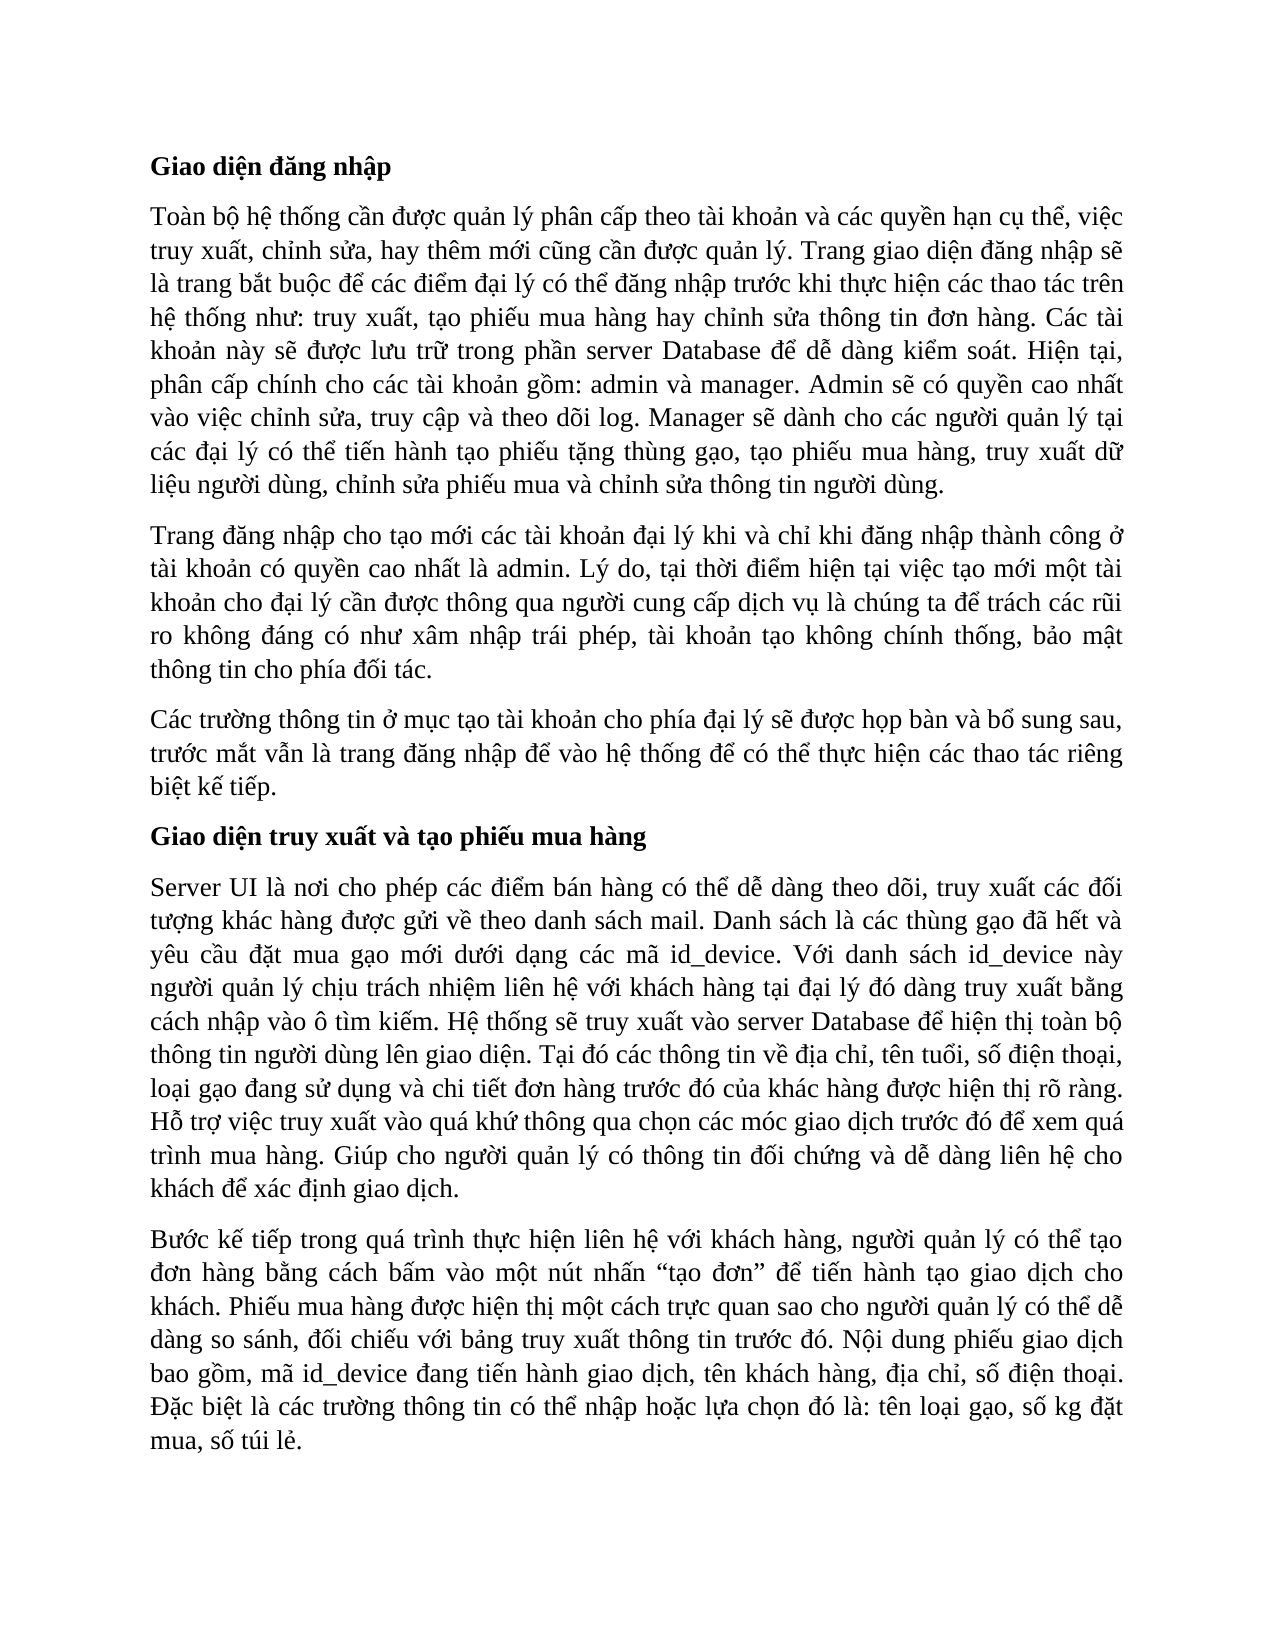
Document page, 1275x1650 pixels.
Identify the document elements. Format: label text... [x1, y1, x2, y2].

text Server UI là nơi cho phép các điểm bán hàng có thể dễ dàng theo dõi, truy xuất các đối tượng khác hàng được gửi về theo danh sách mail. Danh sách là các thùng gạo đã hết và yêu cầu đặt mua gạo mới dưới dạng các mã id_device. Với danh sách id_device này người quản lý chịu trách nhiệm liên hệ với khách hàng tại đại lý đó dàng truy xuất bằng cách nhập vào ô tìm kiếm. Hệ thống sẽ truy xuất vào server Database để hiện thị toàn bộ thông tin người dùng lên giao diện. Tại đó các thông tin về địa chỉ, tên tuổi, số điện thoại, loại gạo đang sử dụng và chi tiết đơn hàng trước đó của khác hàng được hiện thị rõ ràng. Hỗ trợ việc truy xuất vào quá khứ thông qua chọn các móc giao dịch trước đó để xem quá trình mua hàng. Giúp cho người quản lý có thông tin đối chứng và dễ dàng liên hệ cho khách để xác định giao dịch. [150, 871, 1125, 1204]
text Giao diện đăng nhập [150, 150, 1125, 181]
text Toàn bộ hệ thống cần được quản lý phân cấp theo tài khoản và các quyền hạn cụ thể, việc truy xuất, chỉnh sửa, hay thêm mới cũng cần được quản lý. Trang giao diện đăng nhập sẽ là trang bắt buộc để các điểm đại lý có thể đăng nhập trước khi thực hiện các thao tác trên hệ thống như: truy xuất, tạo phiếu mua hàng hay chỉnh sửa thông tin đơn hàng. Các tài khoản này sẽ được lưu trữ trong phần server Database để dễ dàng kiểm soát. Hiện tại, phân cấp chính cho các tài khoản gồm: admin và manager. Admin sẽ có quyền cao nhất vào việc chỉnh sửa, truy cập và theo dõi log. Manager sẽ dành cho các người quản lý tại các đại lý có thể tiến hành tạo phiếu tặng thùng gạo, tạo phiếu mua hàng, truy xuất dữ liệu người dùng, chỉnh sửa phiếu mua và chỉnh sửa thông tin người dùng. [150, 200, 1125, 500]
text Các trường thông tin ở mục tạo tài khoản cho phía đại lý sẽ được họp bàn và bổ sung sau, trước mắt vẫn là trang đăng nhập để vào hệ thống để có thể thực hiện các thao tác riêng biệt kế tiếp. [150, 703, 1125, 801]
text Trang đăng nhập cho tạo mới các tài khoản đại lý khi và chỉ khi đăng nhập thành công ở tài khoản có quyền cao nhất là admin. Lý do, tại thời điểm hiện tại việc tạo mới một tài khoản cho đại lý cần được thông qua người cung cấp dịch vụ là chúng ta để trách các rũi ro không đáng có như xâm nhập trái phép, tài khoản tạo không chính thống, bảo mật thông tin cho phía đối tác. [150, 519, 1125, 684]
text Giao diện truy xuất và tạo phiếu mua hàng [150, 820, 1125, 852]
